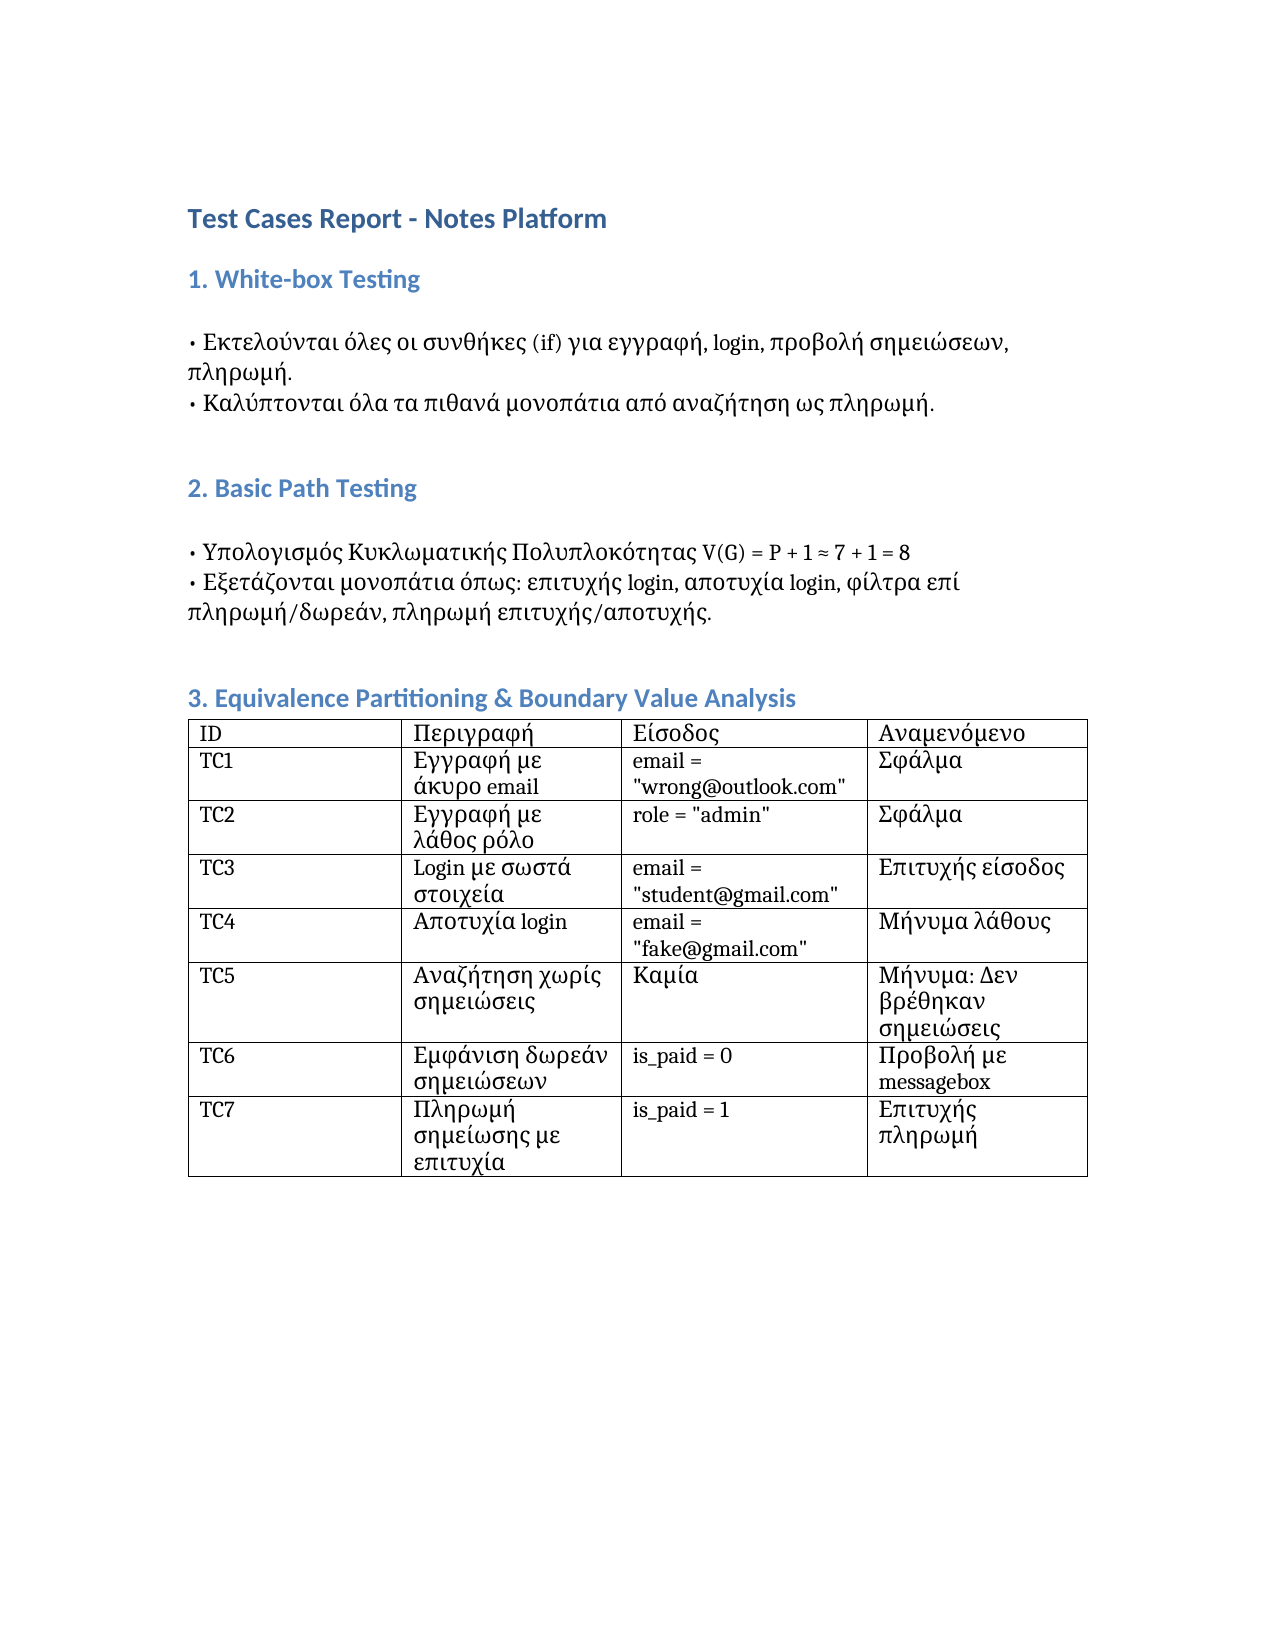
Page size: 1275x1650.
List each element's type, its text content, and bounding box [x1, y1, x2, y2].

table_cell Μήνυμα: Δεν βρέθηκαν σημειώσεις [868, 963, 1087, 1042]
table_cell is_paid = 0 [622, 1043, 867, 1096]
table_cell Εγγραφή με λάθος ρόλο [402, 801, 621, 854]
table_cell is_paid = 1 [622, 1097, 867, 1176]
table_cell email = "wrong@outlook.com" [622, 748, 867, 800]
subtitle 1. White-box Testing [187, 262, 1087, 295]
table_cell TC3 [189, 855, 401, 908]
table_cell email = "fake@gmail.com" [622, 909, 867, 962]
table_header ID [189, 720, 401, 747]
table_cell Σφάλμα [868, 748, 1087, 800]
table_cell Εγγραφή με άκυρο email [402, 748, 621, 800]
table_cell Καμία [622, 963, 867, 1042]
table_header Περιγραφή [402, 720, 621, 747]
table_cell TC5 [189, 963, 401, 1042]
table_header Αναμενόμενο [868, 720, 1087, 747]
table_cell Αναζήτηση χωρίς σημειώσεις [402, 963, 621, 1042]
table_cell Πληρωμή σημείωσης με επιτυχία [402, 1097, 621, 1176]
text • Υπολογισμός Κυκλωματικής Πολυπλοκότητας V(G) = P + 1 ≈ 7 + 1 = 8 • Εξετάζονται μονοπάτια όπως: επιτυχής login, αποτυχία login, φίλτρα επί πληρωμή/δωρεάν, πληρωμή επιτυχής/αποτυχής. [187, 509, 1087, 657]
table_cell TC2 [189, 801, 401, 854]
subtitle 3. Equivalence Partitioning & Boundary Value Analysis [187, 681, 1087, 714]
table_cell Επιτυχής πληρωμή [868, 1097, 1087, 1176]
table_cell Εμφάνιση δωρεάν σημειώσεων [402, 1043, 621, 1096]
table_cell Login με σωστά στοιχεία [402, 855, 621, 908]
table_cell TC4 [189, 909, 401, 962]
table_cell Προβολή με messagebox [868, 1043, 1087, 1096]
subtitle Test Cases Report - Notes Platform [187, 200, 1087, 236]
table_cell Αποτυχία login [402, 909, 621, 962]
text • Εκτελούνται όλες οι συνθήκες (if) για εγγραφή, login, προβολή σημειώσεων, πληρωμή. • Καλύπτονται όλα τα πιθανά μονοπάτια από αναζήτηση ως πληρωμή. [187, 300, 1087, 447]
table_cell TC1 [189, 748, 401, 800]
table_cell TC6 [189, 1043, 401, 1096]
table_cell role = "admin" [622, 801, 867, 854]
table_header Είσοδος [622, 720, 867, 747]
subtitle 2. Basic Path Testing [187, 472, 1087, 504]
table_cell Επιτυχής είσοδος [868, 855, 1087, 908]
table_cell Σφάλμα [868, 801, 1087, 854]
table_cell TC7 [189, 1097, 401, 1176]
table_cell email = "student@gmail.com" [622, 855, 867, 908]
table_cell Μήνυμα λάθους [868, 909, 1087, 962]
